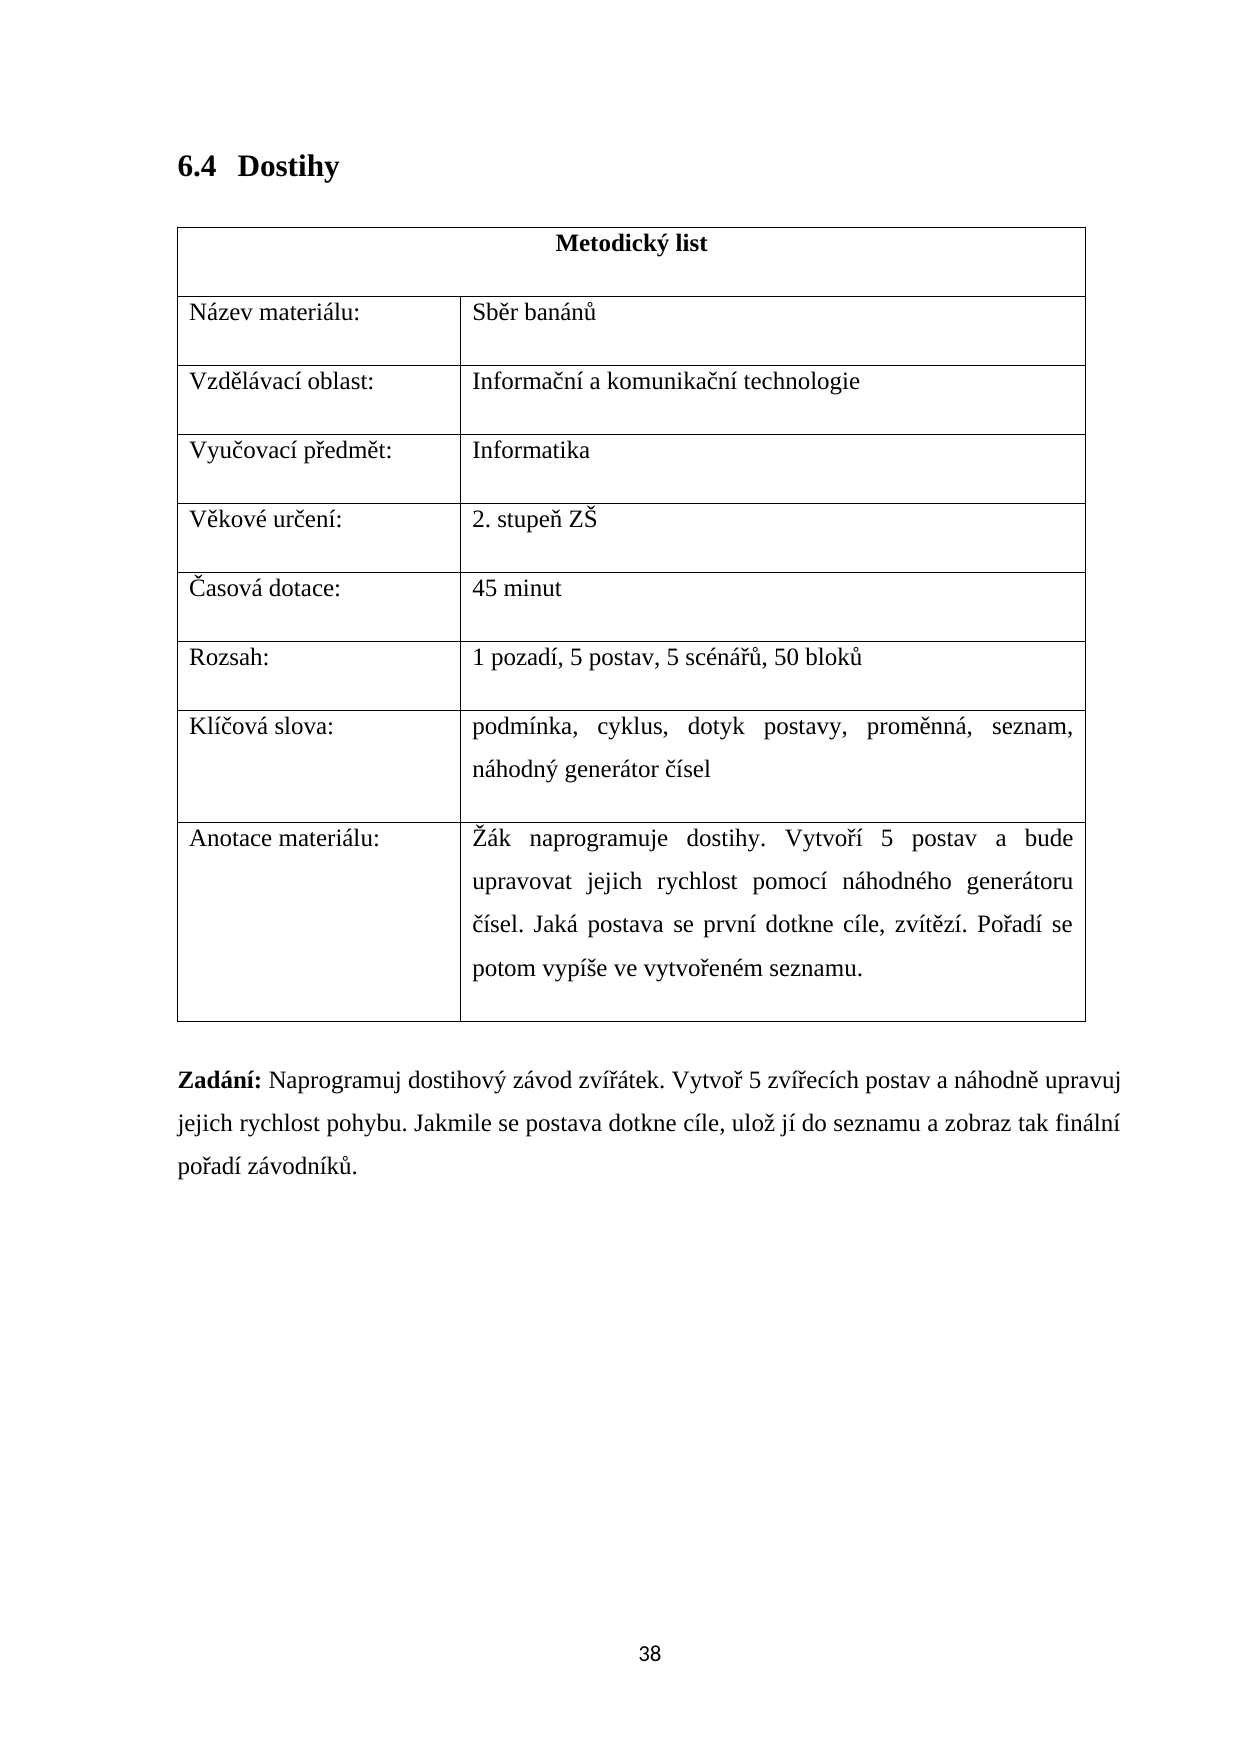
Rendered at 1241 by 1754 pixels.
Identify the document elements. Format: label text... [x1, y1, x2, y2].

table_cell Časová dotace: [178, 573, 460, 641]
table_cell Žák naprogramuje dostihy. Vytvoří 5 postav a bude upravovat jejich rychlost pomocí náhodného generátoru čísel. Jaká postava se první dotkne cíle, zvítězí. Pořadí se potom vypíše ve vytvořeném seznamu. [461, 823, 1085, 1021]
table_cell Anotace materiálu: [178, 823, 460, 1021]
table_cell Klíčová slova: [178, 711, 460, 822]
table_cell Rozsah: [178, 642, 460, 710]
table_cell podmínka, cyklus, dotyk postavy, proměnná, seznam, náhodný generátor čísel [461, 711, 1085, 822]
table_cell Vyučovací předmět: [178, 435, 460, 503]
table_header Metodický list [178, 228, 1085, 296]
table_cell 1 pozadí, 5 postav, 5 scénářů, 50 bloků [461, 642, 1085, 710]
table_cell Vzdělávací oblast: [178, 366, 460, 434]
subtitle Dostihy [177, 148, 1122, 184]
table_cell 45 minut [461, 573, 1085, 641]
table_cell Sběr banánů [461, 297, 1085, 365]
text Zadání: Naprogramuj dostihový závod zvířátek. Vytvoř 5 zvířecích postav a náhodně upravuj jejich rychlost pohybu. Jakmile se postava dotkne cíle, ulož jí do seznamu a zobraz tak finální pořadí závodníků. [177, 1065, 1122, 1180]
table_cell Informatika [461, 435, 1085, 503]
table_cell Informační a komunikační technologie [461, 366, 1085, 434]
table_cell Název materiálu: [178, 297, 460, 365]
table_cell 2. stupeň ZŠ [461, 504, 1085, 572]
table_cell Věkové určení: [178, 504, 460, 572]
